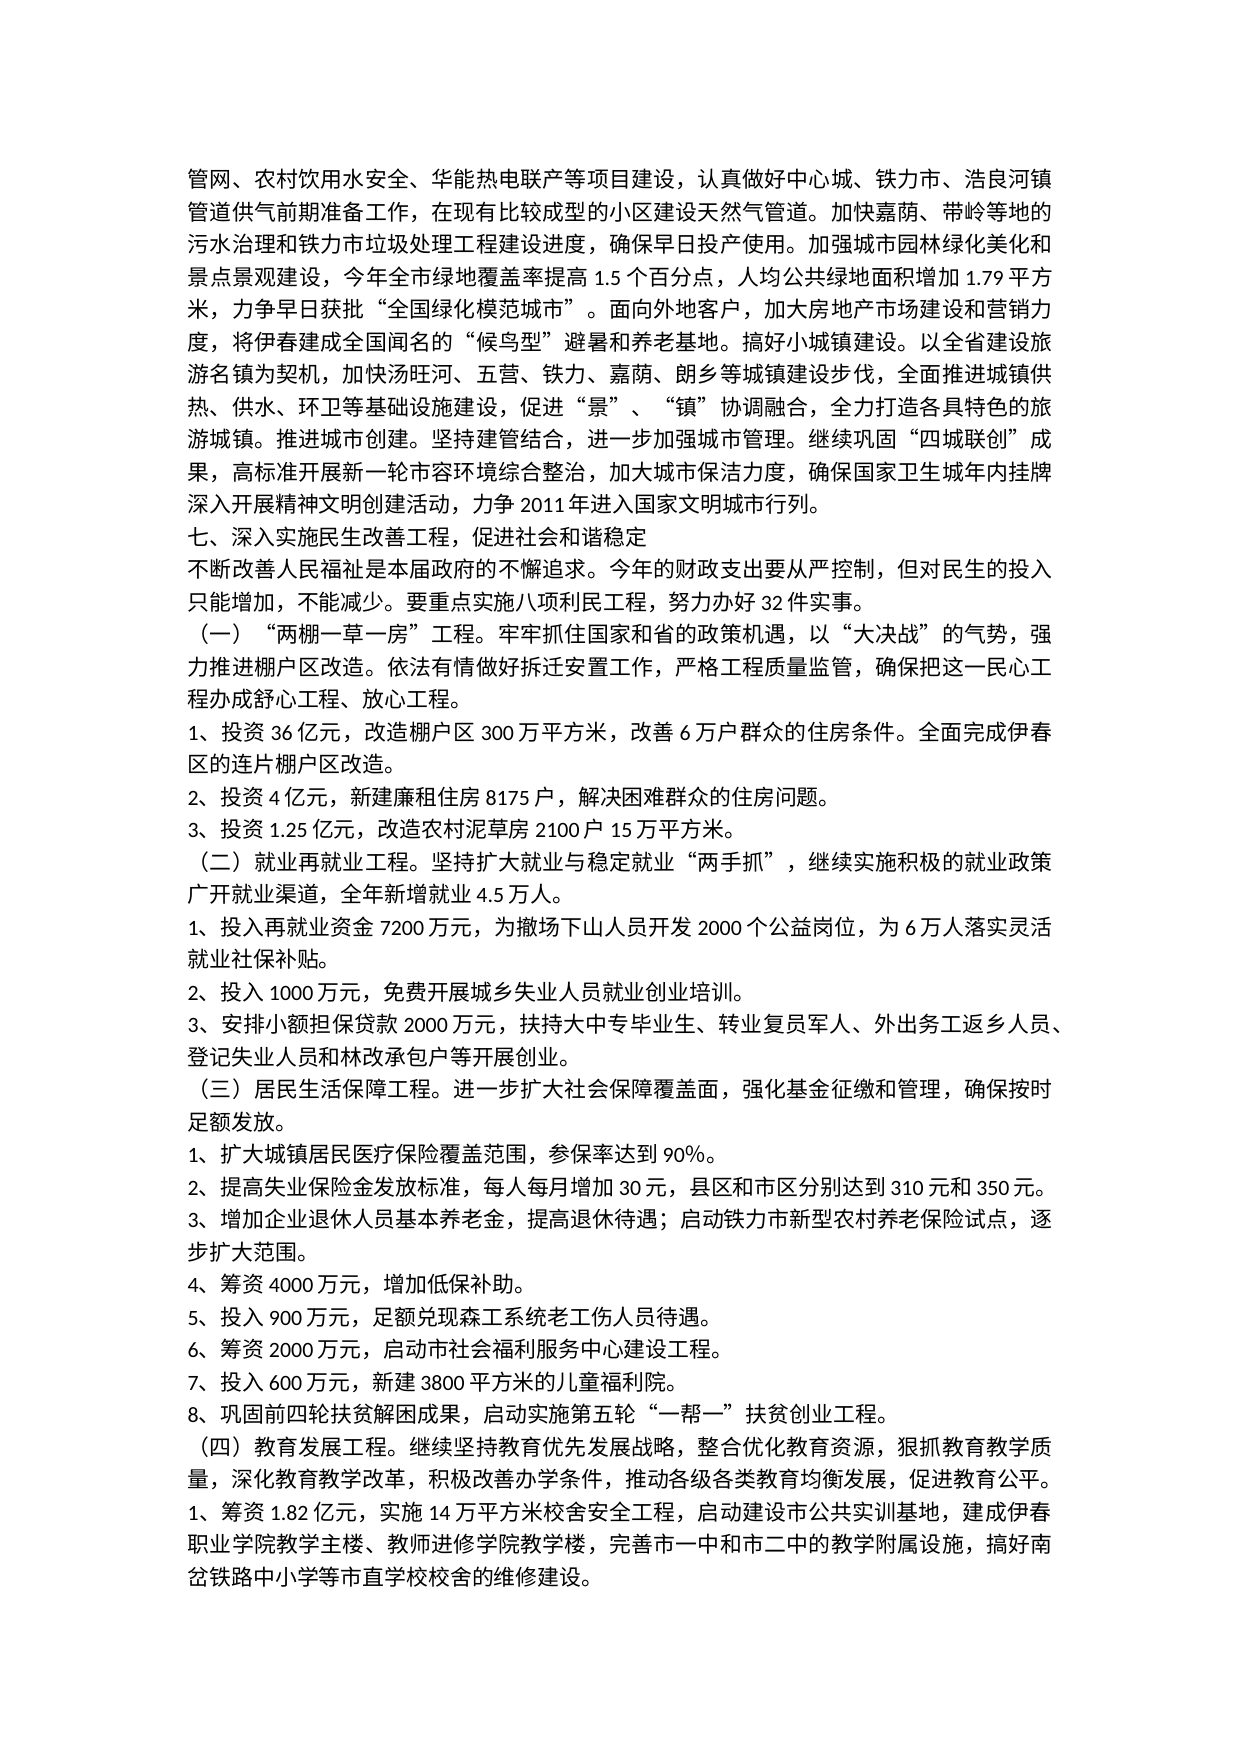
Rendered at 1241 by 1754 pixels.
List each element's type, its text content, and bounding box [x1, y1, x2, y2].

text 七、深入实施民生改善工程，促进社会和谐稳定 [187, 519, 1053, 552]
text 1、扩大城镇居民医疗保险覆盖范围，参保率达到90％。 [187, 1137, 1053, 1169]
text 2、提高失业保险金发放标准，每人每月增加30元，县区和市区分别达到310元和350元。 [187, 1169, 1053, 1202]
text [187, 162, 1053, 519]
text （一）“两棚一草一房”工程。牢牢抓住国家和省的政策机遇，以“大决战”的气势，强力推进棚户区改造。依法有情做好拆迁安置工作，严格工程质量监管，确保把这一民心工程办成舒心工程、放心工程。 [187, 617, 1053, 714]
text 3、安排小额担保贷款2000万元，扶持大中专毕业生、转业复员军人、外出务工返乡人员、登记失业人员和林改承包户等开展创业。 [187, 1007, 1053, 1072]
text 5、投入900万元，足额兑现森工系统老工伤人员待遇。 [187, 1299, 1053, 1332]
text 7、投入600万元，新建3800平方米的儿童福利院。 [187, 1364, 1053, 1397]
text 8、巩固前四轮扶贫解困成果，启动实施第五轮“一帮一”扶贫创业工程。 [187, 1397, 1053, 1429]
text 2、投资4亿元，新建廉租住房8175户，解决困难群众的住房问题。 [187, 779, 1053, 812]
text 1、投入再就业资金7200万元，为撤场下山人员开发2000个公益岗位，为6万人落实灵活就业社保补贴。 [187, 909, 1053, 974]
text 2、投入1000万元，免费开展城乡失业人员就业创业培训。 [187, 974, 1053, 1007]
text （二）就业再就业工程。坚持扩大就业与稳定就业“两手抓”，继续实施积极的就业政策，广开就业渠道，全年新增就业4.5万人。 [187, 844, 1053, 909]
text 1、筹资1.82亿元，实施14万平方米校舍安全工程，启动建设市公共实训基地，建成伊春职业学院教学主楼、教师进修学院教学楼，完善市一中和市二中的教学附属设施，搞好南岔铁路中小学等市直学校校舍的维修建设。 [187, 1494, 1053, 1592]
text 4、筹资4000万元，增加低保补助。 [187, 1267, 1053, 1299]
text （四）教育发展工程。继续坚持教育优先发展战略，整合优化教育资源，狠抓教育教学质量，深化教育教学改革，积极改善办学条件，推动各级各类教育均衡发展，促进教育公平。 [187, 1429, 1053, 1494]
text （三）居民生活保障工程。进一步扩大社会保障覆盖面，强化基金征缴和管理，确保按时足额发放。 [187, 1072, 1053, 1137]
text 不断改善人民福祉是本届政府的不懈追求。今年的财政支出要从严控制，但对民生的投入只能增加，不能减少。要重点实施八项利民工程，努力办好32件实事。 [187, 552, 1053, 617]
text 1、投资36亿元，改造棚户区300万平方米，改善6万户群众的住房条件。全面完成伊春区的连片棚户区改造。 [187, 714, 1053, 779]
text 6、筹资2000万元，启动市社会福利服务中心建设工程。 [187, 1332, 1053, 1364]
text 3、增加企业退休人员基本养老金，提高退休待遇；启动铁力市新型农村养老保险试点，逐步扩大范围。 [187, 1202, 1053, 1267]
text 3、投资1.25亿元，改造农村泥草房2100户15万平方米。 [187, 812, 1053, 844]
